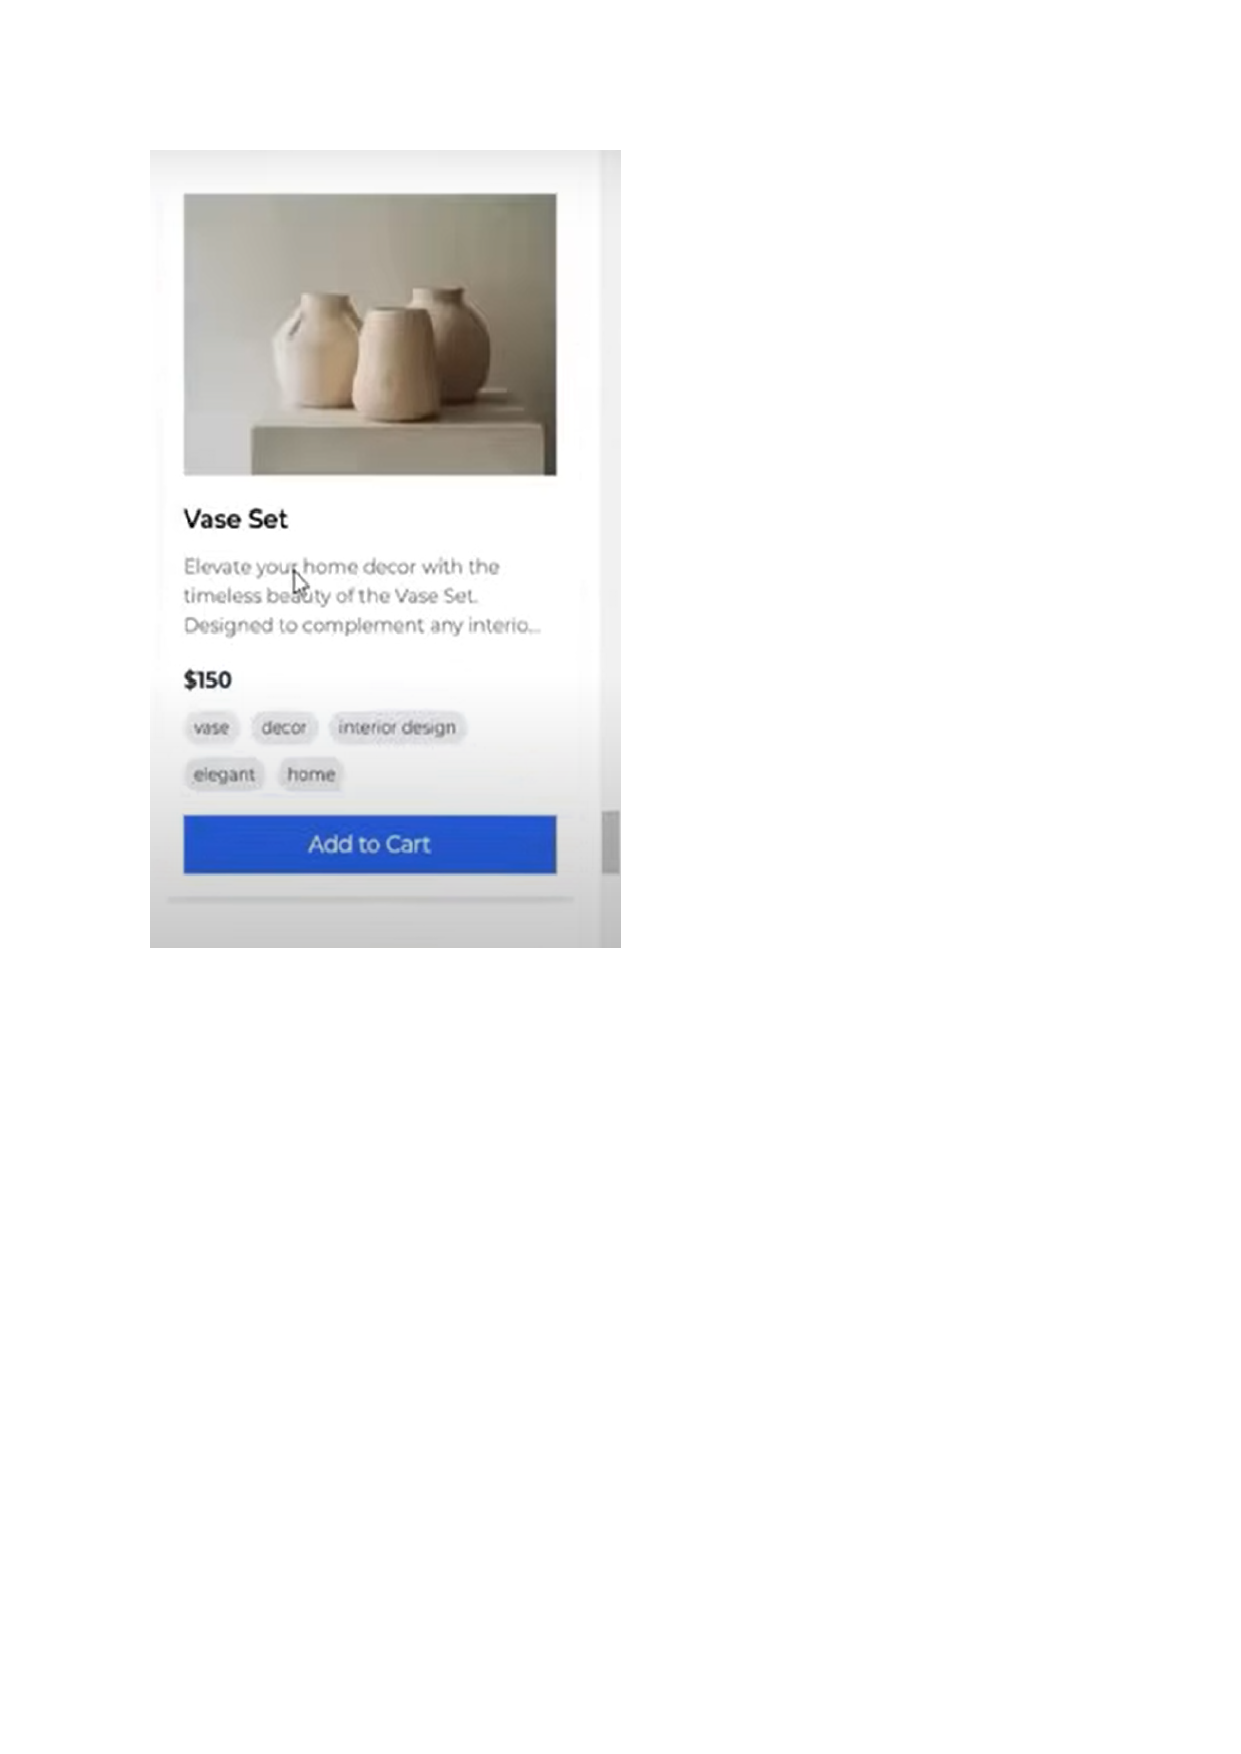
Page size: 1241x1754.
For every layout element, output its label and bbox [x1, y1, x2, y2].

picture [150, 150, 621, 948]
